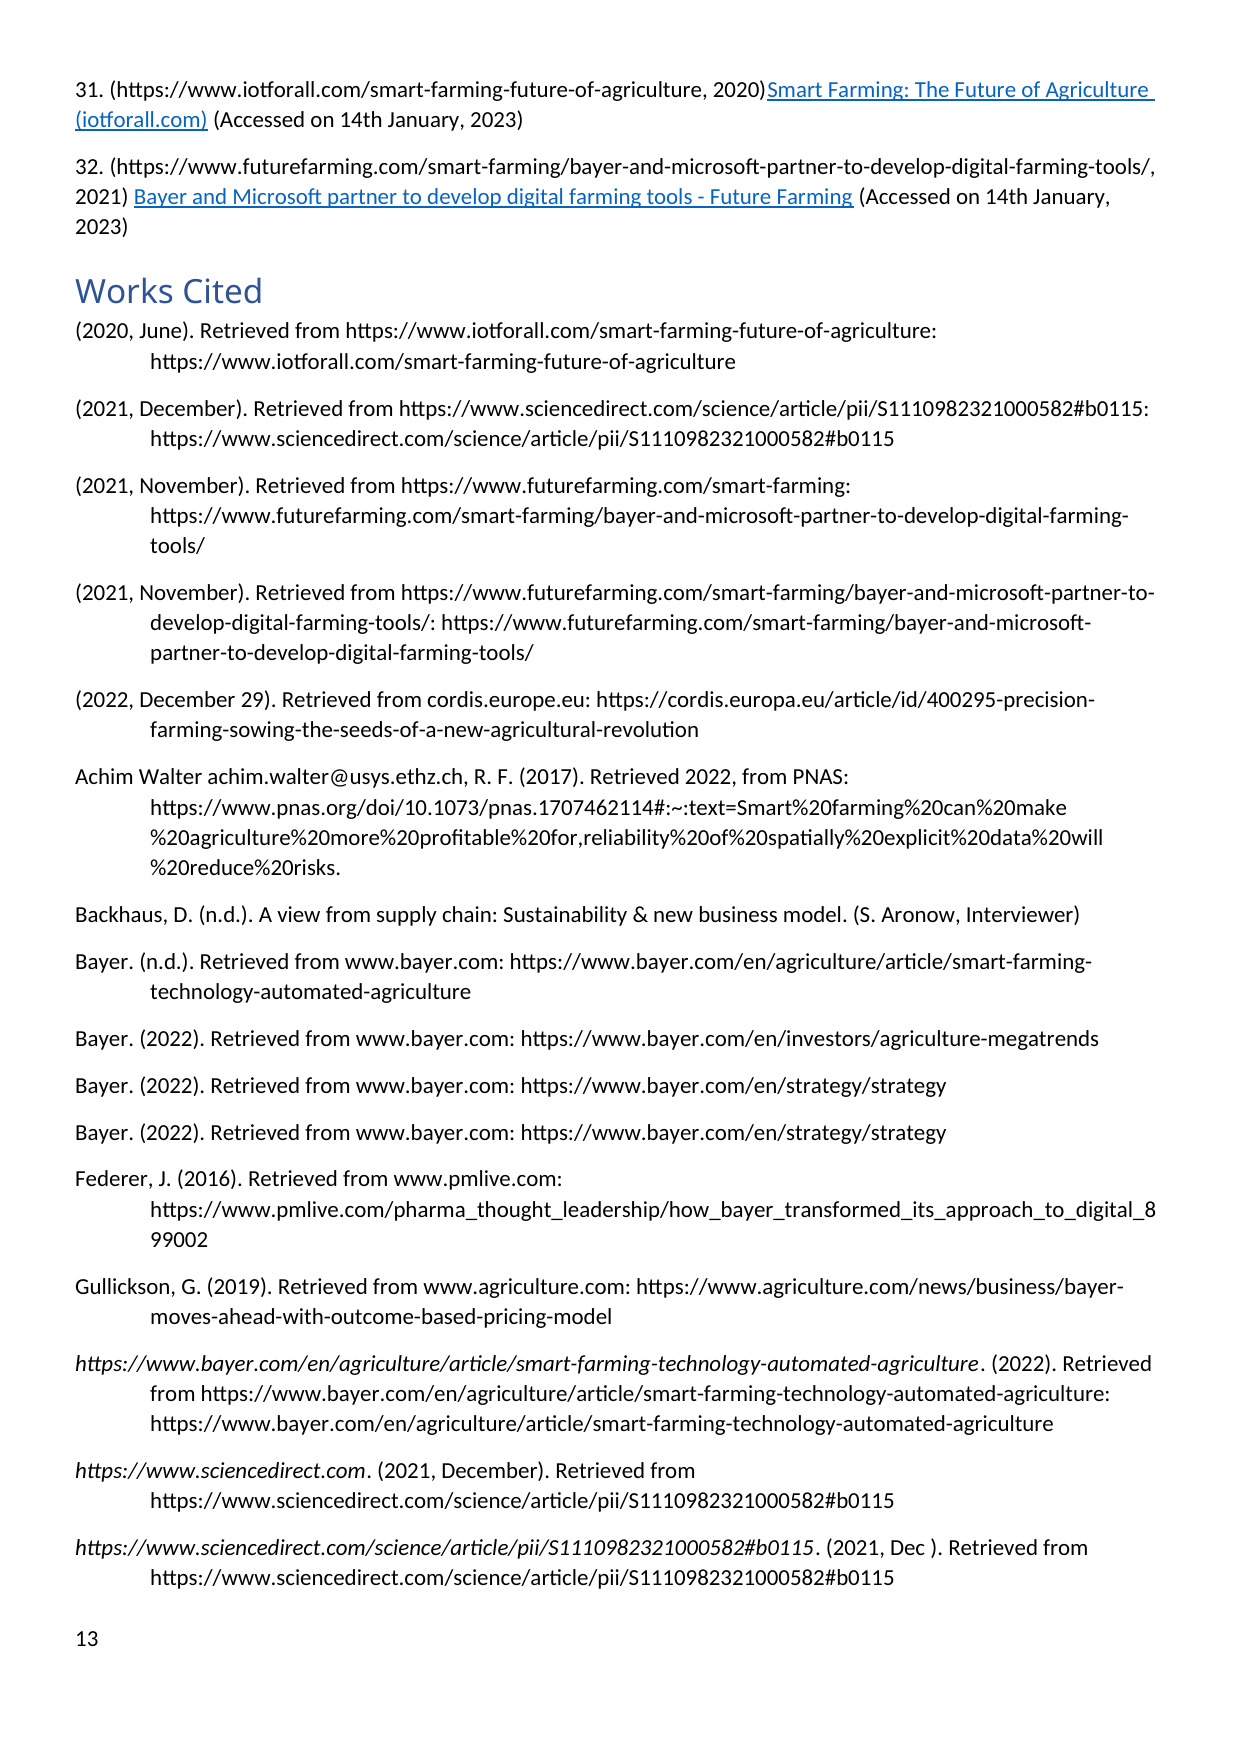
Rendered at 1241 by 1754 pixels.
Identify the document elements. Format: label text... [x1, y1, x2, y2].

text 31. Smart Farming: The Future of Agriculture (iotforall.com) (Accessed on 14th January, 2023) [75, 75, 1165, 133]
text 32. Bayer and Microsoft partner to develop digital farming tools - Future Farming (Accessed on 14th January, 2023) [75, 152, 1165, 241]
